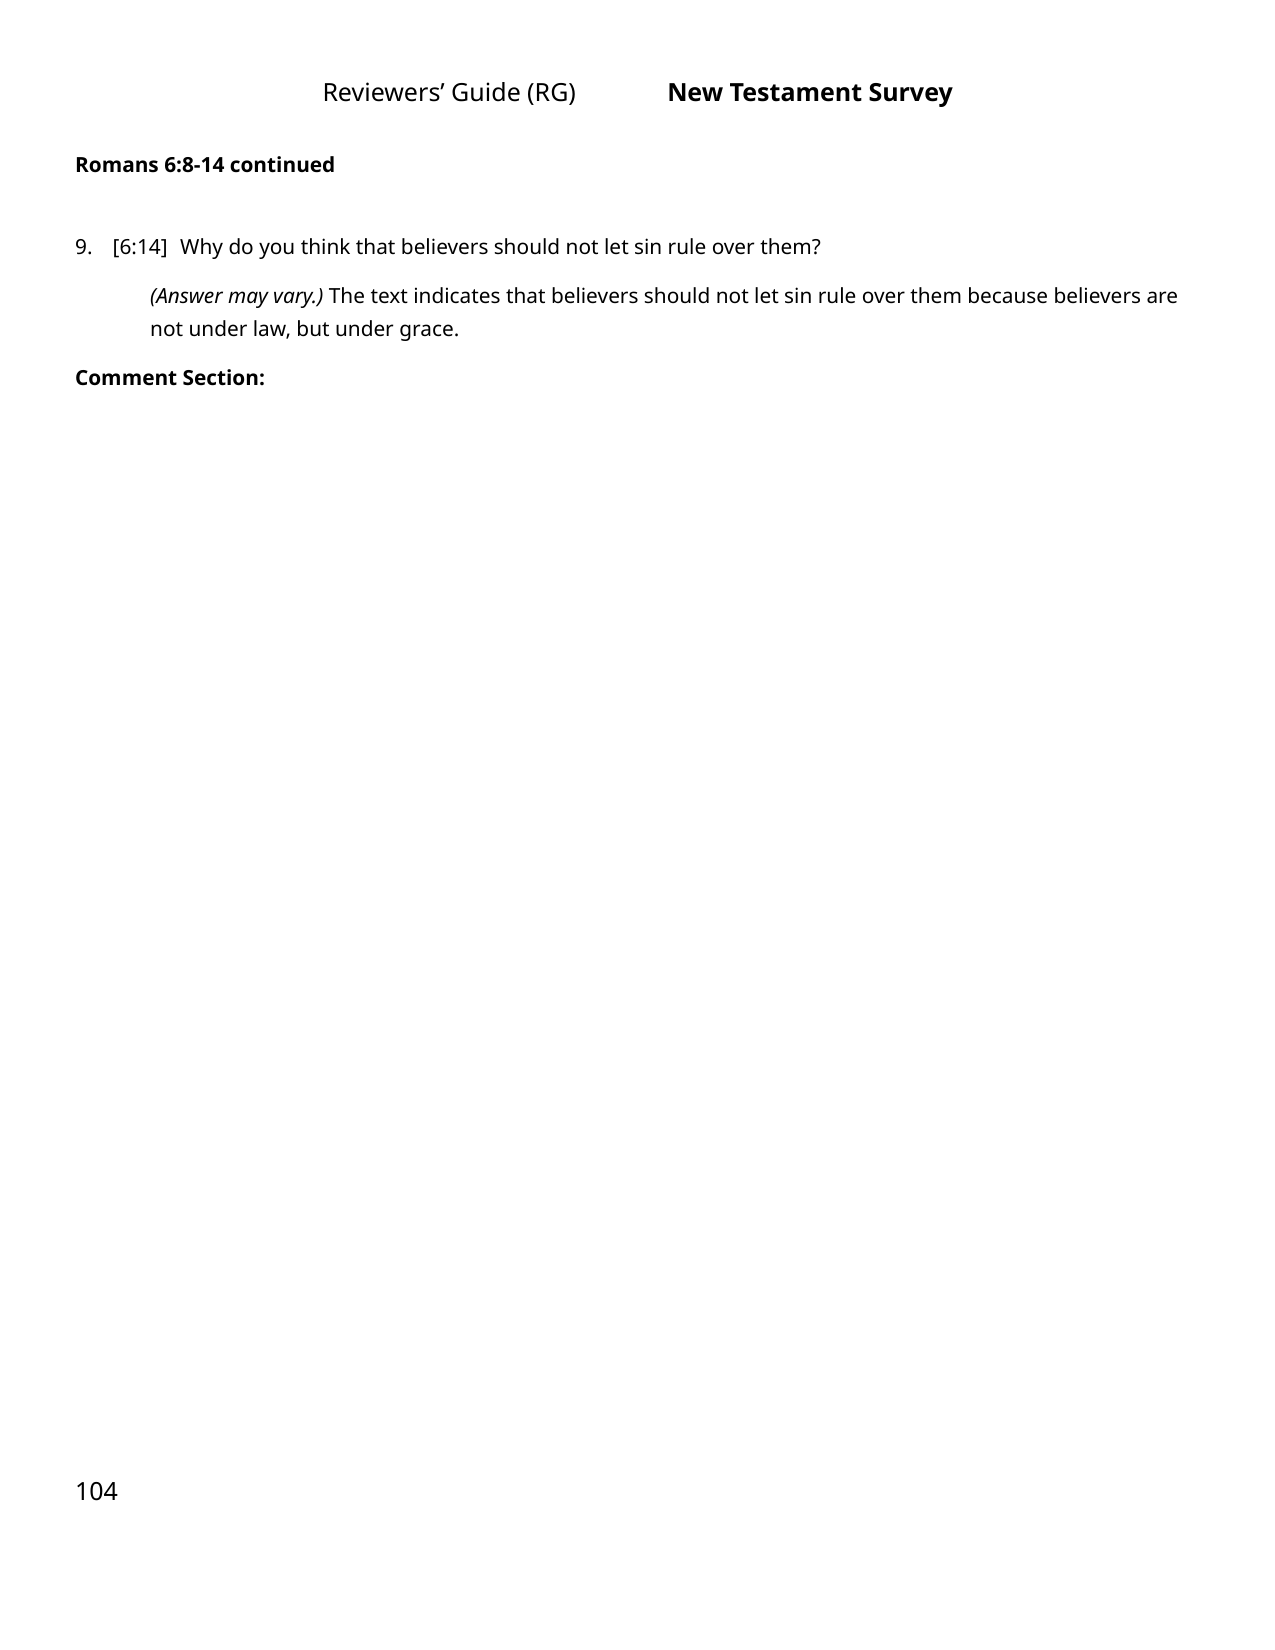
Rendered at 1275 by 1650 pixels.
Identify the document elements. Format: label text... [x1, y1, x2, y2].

text Comment Section: [75, 363, 1200, 391]
list [6:14] Why do you think that believers should not let sin rule over them? [75, 232, 1200, 260]
text (Answer may vary.) The text indicates that believers should not let sin rule over them because believers are not under law, but under grace. [150, 281, 1200, 342]
text Romans 6:8-14 continued [75, 150, 1200, 211]
